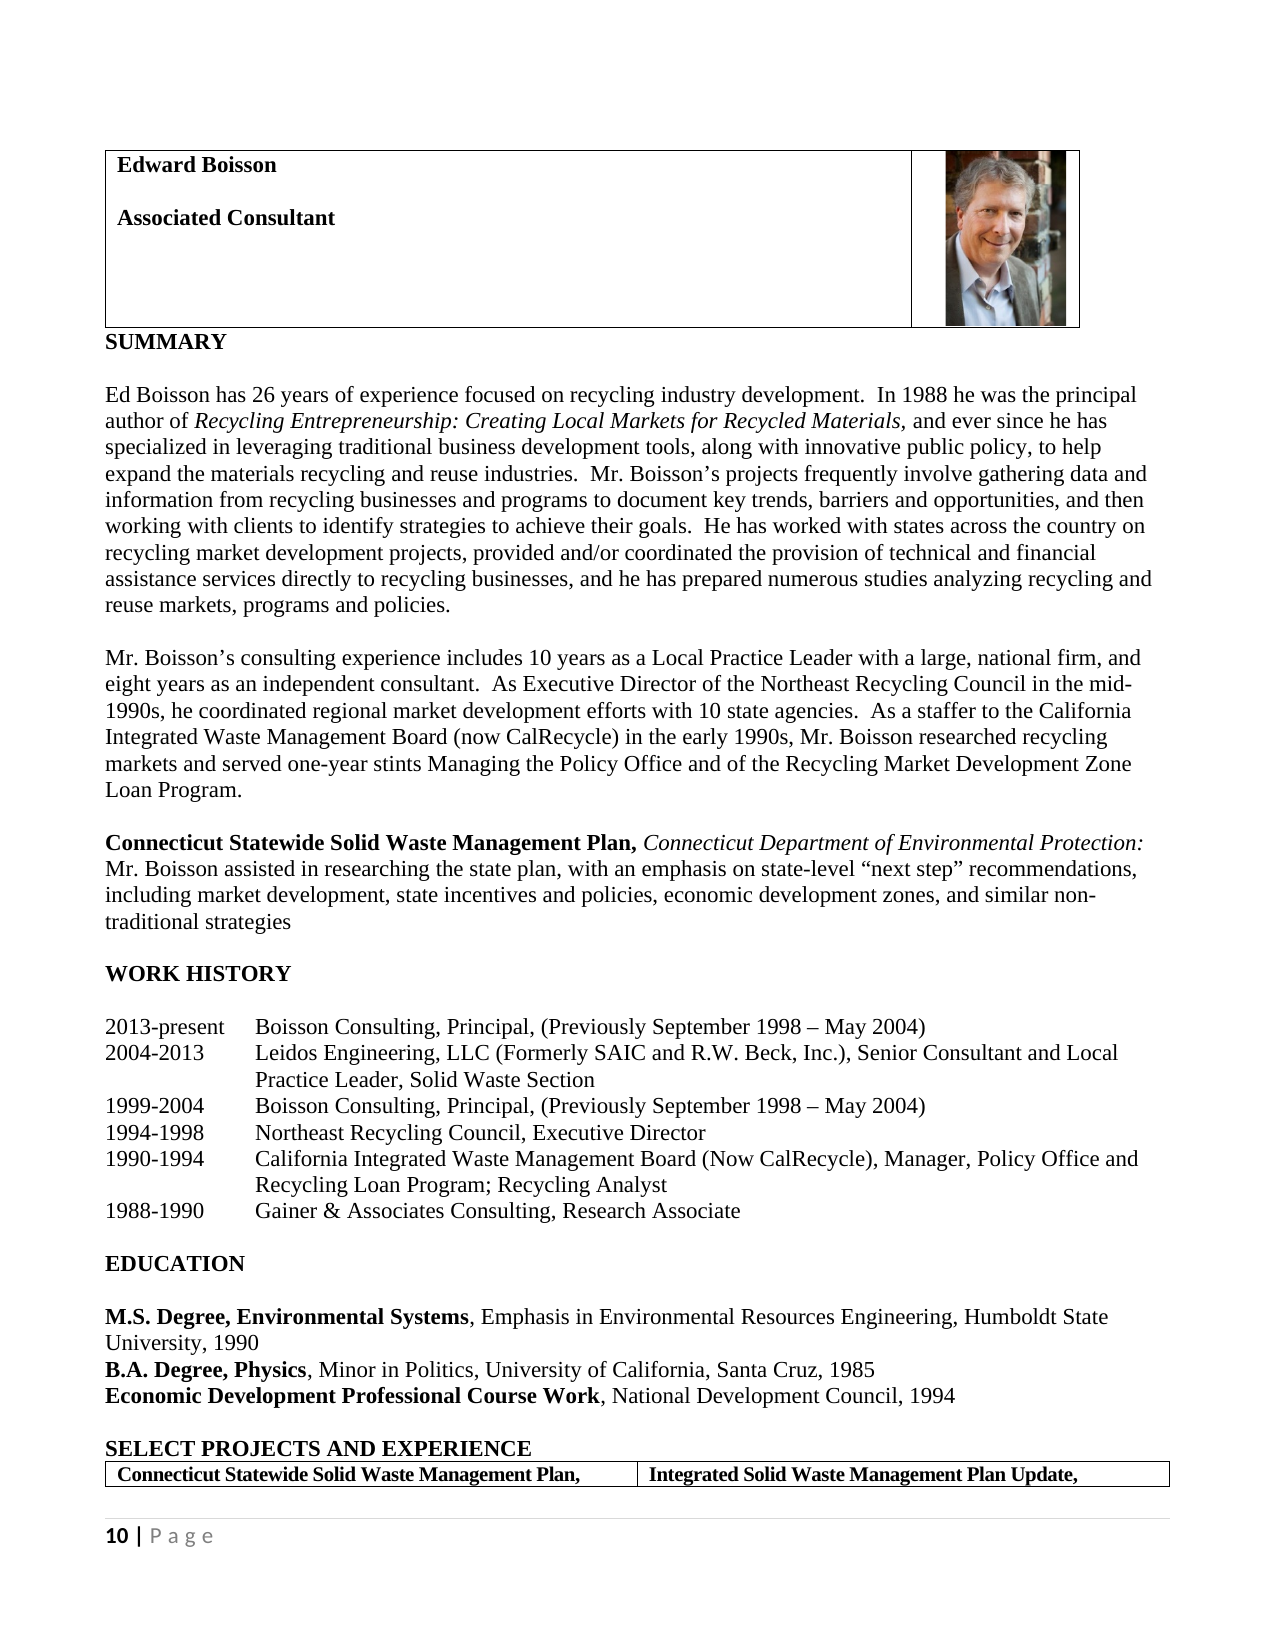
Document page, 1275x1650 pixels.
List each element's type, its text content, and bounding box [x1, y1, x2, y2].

text SUMMARY [105, 328, 1170, 354]
text 1990-1994 California Integrated Waste Management Board (Now CalRecycle), Manager, Policy Office and [105, 1145, 1170, 1171]
text Ed Boisson has 26 years of experience focused on recycling industry development. In 1988 he was the principal author of Recycling Entrepreneurship: Creating Local Markets for Recycled Materials, and ever since he has specialized in leveraging traditional business development tools, along with innovative public policy, to help expand the materials recycling and reuse industries. Mr. Boisson’s projects frequently involve gathering data and information from recycling businesses and programs to document key trends, barriers and opportunities, and then working with clients to identify strategies to achieve their goals. He has worked with states across the country on recycling market development projects, provided and/or coordinated the provision of technical and financial assistance services directly to recycling businesses, and he has prepared numerous studies analyzing recycling and reuse markets, programs and policies. [105, 381, 1170, 618]
text 1994-1998 Northeast Recycling Council, Executive Director [105, 1118, 1170, 1145]
text SELECT PROJECTS AND EXPERIENCE [105, 1435, 1170, 1461]
text M.S. Degree, Environmental Systems, Emphasis in Environmental Resources Engineering, Humboldt State University, 1990 [105, 1303, 1170, 1356]
text 2013-present Boisson Consulting, Principal, (Previously September 1998 – May 2004) [105, 1013, 1170, 1039]
text Economic Development Professional Course Work, National Development Council, 1994 [105, 1382, 1170, 1408]
table_header [912, 151, 1079, 327]
text 2004-2013 Leidos Engineering, LLC (Formerly SAIC and R.W. Beck, Inc.), Senior Consultant and Local [105, 1039, 1170, 1066]
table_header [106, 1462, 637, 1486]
text Connecticut Statewide Solid Waste Management Plan, Connecticut Department of Environmental Protection: Mr. Boisson assisted in researching the state plan, with an emphasis on state-level “next step” recommendations, including market development, state incentives and policies, economic development zones, and similar non-traditional strategies [105, 829, 1170, 934]
table_header Edward Boisson Associated Consultant [106, 151, 911, 327]
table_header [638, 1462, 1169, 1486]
picture [945, 151, 1068, 324]
text Practice Leader, Solid Waste Section [255, 1066, 1170, 1092]
text EDUCATION [105, 1250, 1170, 1277]
text Recycling Loan Program; Recycling Analyst [255, 1171, 1170, 1198]
text 1988-1990 Gainer & Associates Consulting, Research Associate [105, 1198, 1170, 1224]
text Mr. Boisson’s consulting experience includes 10 years as a Local Practice Leader with a large, national firm, and eight years as an independent consultant. As Executive Director of the Northeast Recycling Council in the mid-1990s, he coordinated regional market development efforts with 10 state agencies. As a staffer to the California Integrated Waste Management Board (now CalRecycle) in the early 1990s, Mr. Boisson researched recycling markets and served one-year stints Managing the Policy Office and of the Recycling Market Development Zone Loan Program. [105, 644, 1170, 802]
text 1999-2004 Boisson Consulting, Principal, (Previously September 1998 – May 2004) [105, 1092, 1170, 1118]
text B.A. Degree, Physics, Minor in Politics, University of California, Santa Cruz, 1985 [105, 1356, 1170, 1382]
text WORK HISTORY [105, 960, 1170, 987]
